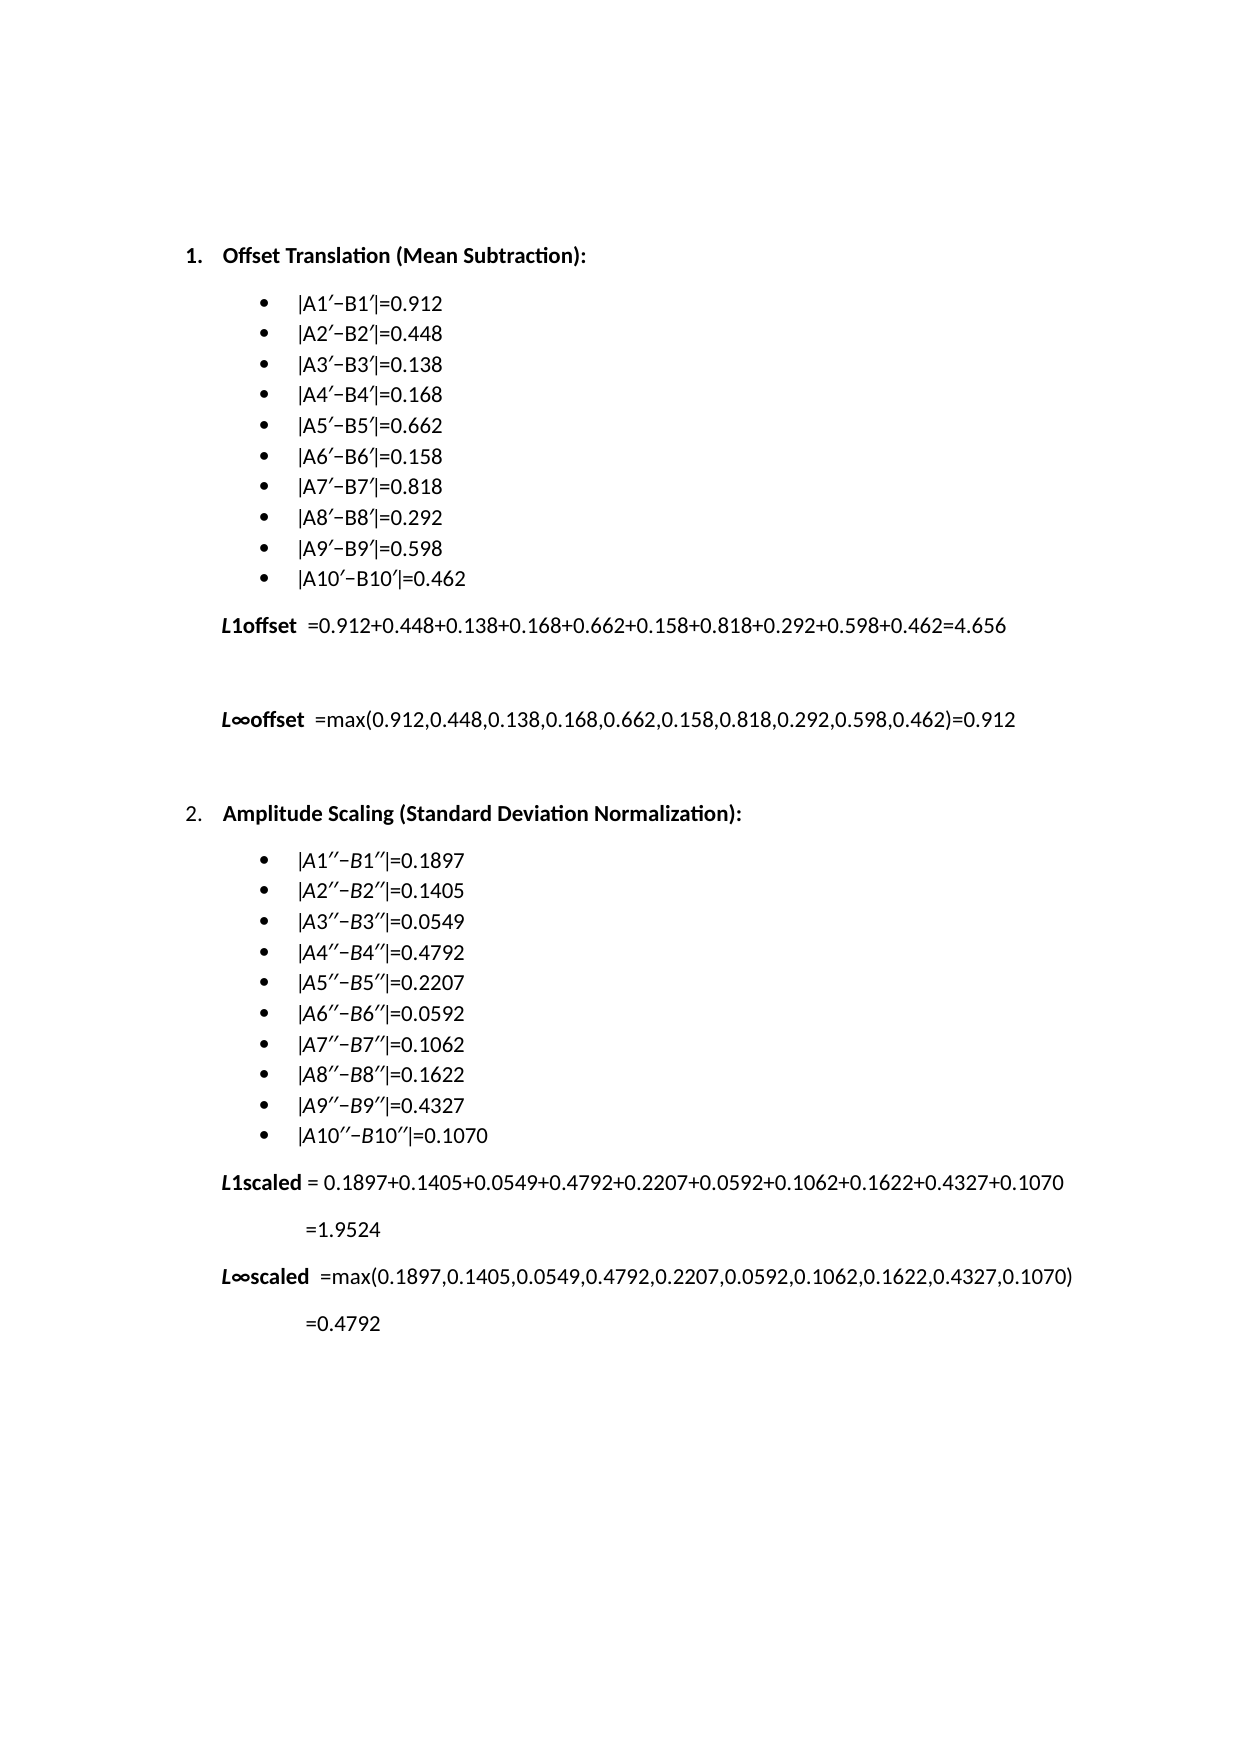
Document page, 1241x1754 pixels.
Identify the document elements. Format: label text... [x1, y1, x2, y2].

list ∣A7′′​−B7′′​∣=0.1062 [260, 1029, 1093, 1058]
list ∣A4′−B4′∣=0.168 [260, 380, 1093, 408]
list ∣A3′′​−B3′′​∣=0.0549 [260, 907, 1093, 935]
list ∣A1′−B1′∣=0.912 [260, 288, 1093, 317]
list ∣A8′′​−B8′′​∣=0.1622 [260, 1060, 1093, 1088]
list ∣A4′′​−B4′′​∣=0.4792 [260, 937, 1093, 966]
text L1offset​ =0.912+0.448+0.138+0.168+0.662+0.158+0.818+0.292+0.598+0.462=4.656 [185, 611, 1093, 639]
list Offset Translation (Mean Subtraction): [185, 241, 1093, 269]
list ∣A2′′​−B2′′​∣=0.1405 [260, 876, 1093, 904]
text =0.4792 [148, 1309, 1093, 1337]
list ∣A6′−B6′∣=0.158 [260, 441, 1093, 470]
list ∣A1′′​−B1′′​∣=0.1897 [260, 846, 1093, 874]
list ∣A9′′​−B9′′​∣=0.4327 [260, 1091, 1093, 1119]
list ∣A3′−B3′∣=0.138 [260, 349, 1093, 378]
list Amplitude Scaling (Standard Deviation Normalization): [185, 799, 1093, 827]
list ∣A2′−B2′∣=0.448 [260, 319, 1093, 347]
list ∣A10′−B10′∣=0.462 [260, 564, 1093, 592]
text L∞offset​ =max(0.912,0.448,0.138,0.168,0.662,0.158,0.818,0.292,0.598,0.462)=0.912 [221, 705, 1093, 733]
list ∣A9′−B9′∣=0.598 [260, 533, 1093, 562]
list ∣A5′′​−B5′′​∣=0.2207 [260, 968, 1093, 996]
text =1.9524 [221, 1215, 1093, 1243]
text L∞scaled =max(0.1897,0.1405,0.0549,0.4792,0.2207,0.0592,0.1062,0.1622,0.4327,0.1070) [148, 1262, 1093, 1290]
list ∣A7′−B7′∣=0.818 [260, 472, 1093, 500]
list ∣A8′−B8′∣=0.292 [260, 503, 1093, 531]
list ∣A10′′​−B10′′​∣=0.1070 [260, 1121, 1093, 1149]
list ∣A6′′​−B6′′​∣=0.0592 [260, 999, 1093, 1027]
text L1scaled = 0.1897+0.1405+0.0549+0.4792+0.2207+0.0592+0.1062+0.1622+0.4327+0.1070 [148, 1168, 1093, 1196]
list ∣A5′−B5′∣=0.662 [260, 411, 1093, 439]
